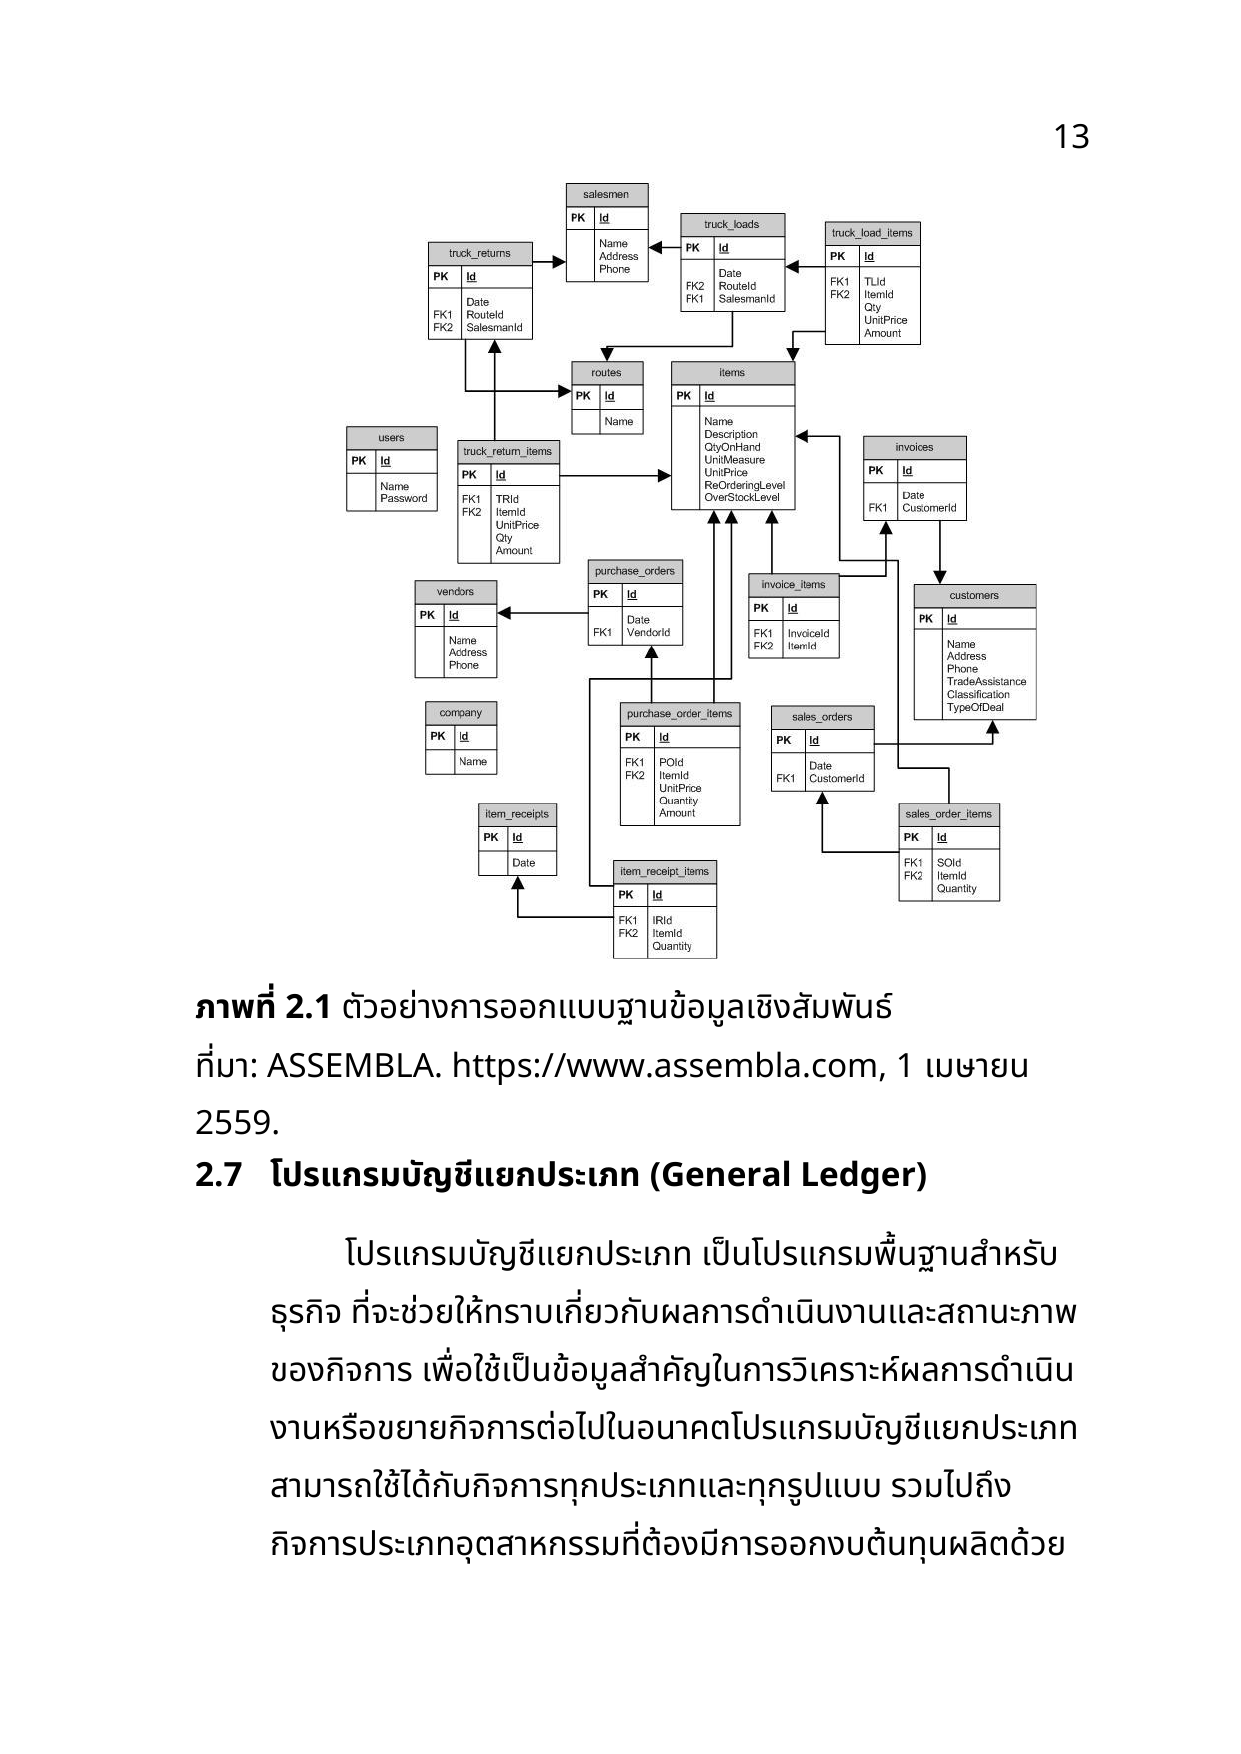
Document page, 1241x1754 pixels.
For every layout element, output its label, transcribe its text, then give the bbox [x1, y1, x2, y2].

picture [345, 182, 1037, 959]
text ภาพที่ 2.1 ตัวอย่างการออกแบบฐานข้อมูลเชิงสัมพันธ์ [195, 983, 1090, 1034]
text ที่มา: ASSEMBLA. https://www.assembla.com, 1 เมษายน 2559. [195, 1041, 1090, 1144]
list โปรแกรมบัญชีแยกประเภท (General Ledger) [195, 1151, 1090, 1202]
